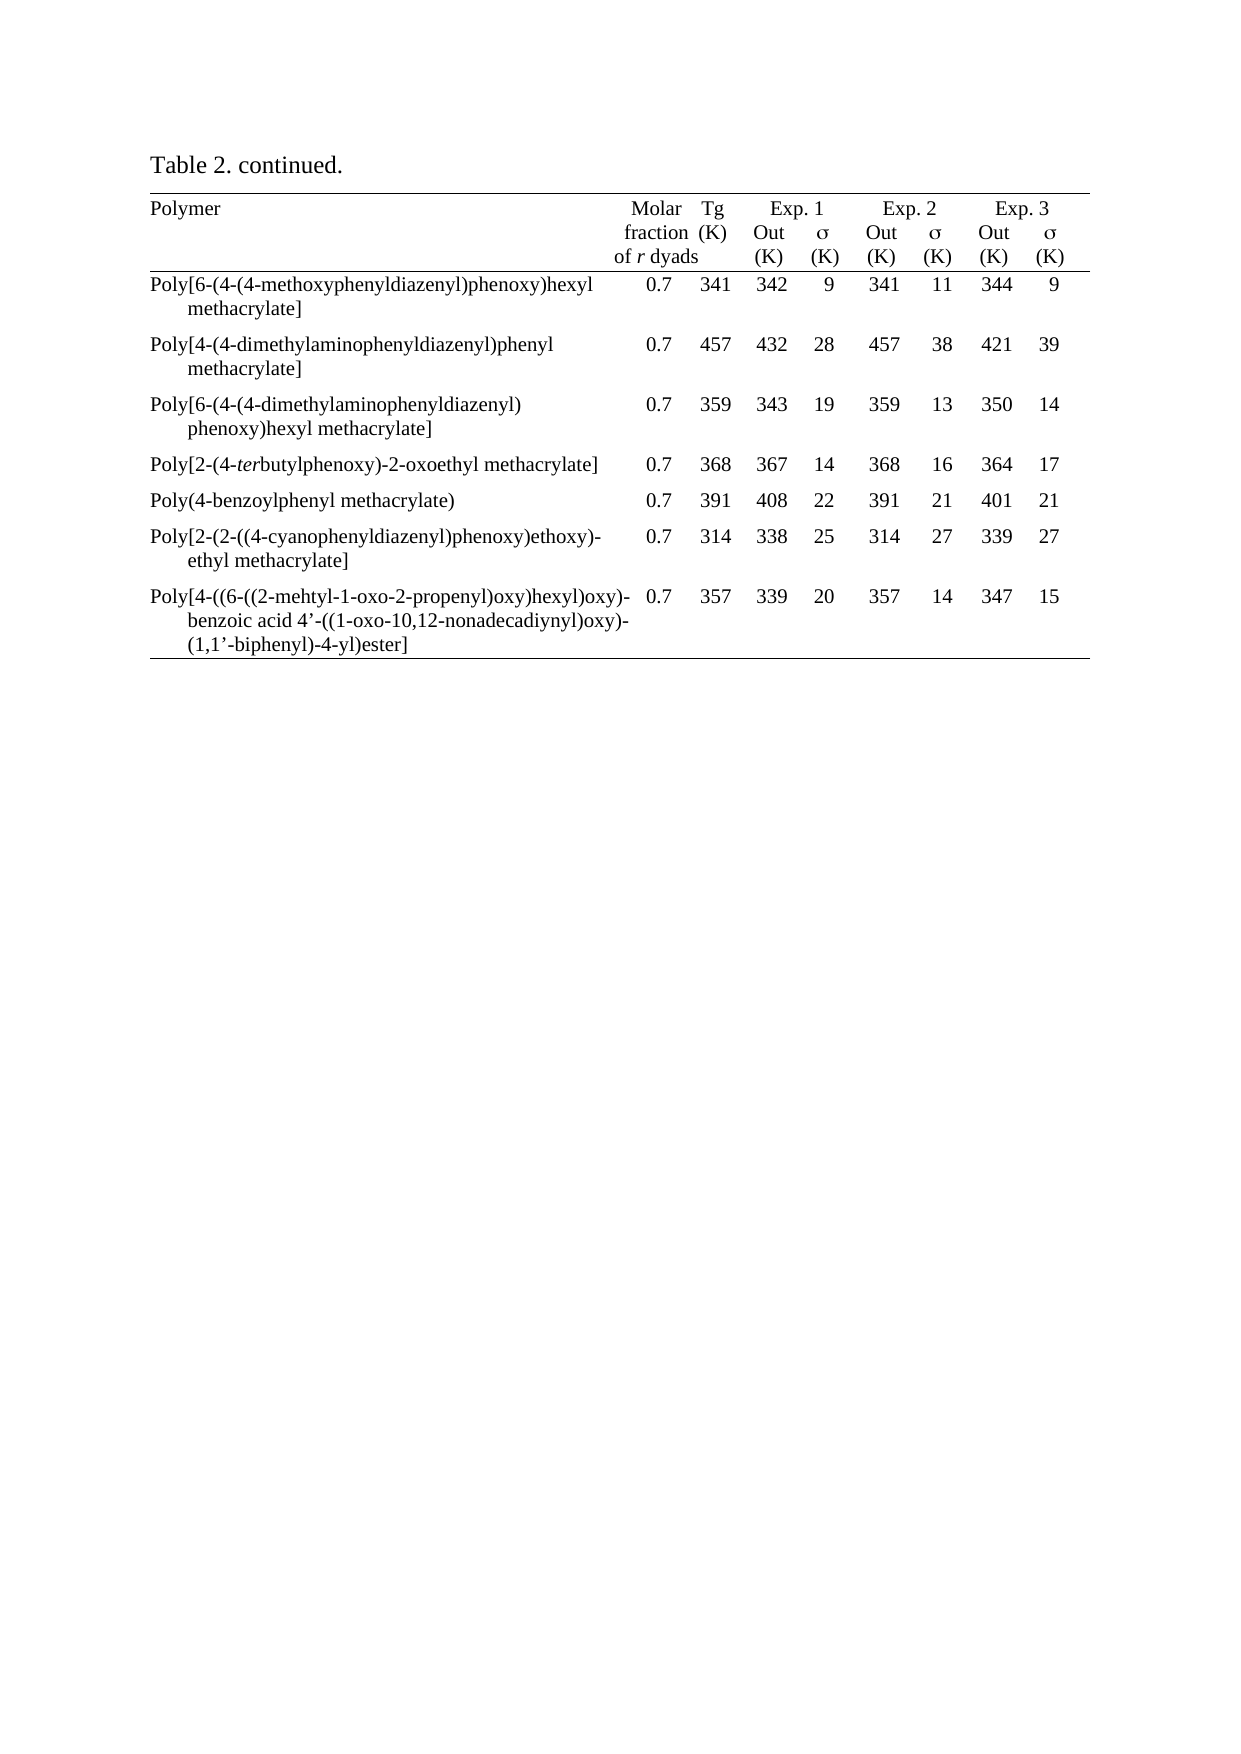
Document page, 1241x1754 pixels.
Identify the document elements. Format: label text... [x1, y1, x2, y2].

text Poly(4-benzoylphenyl methacrylate) 0.7 391 408 22 391 21 401 21 [150, 488, 1090, 512]
text of r dyads (K) (K) (K) (K) (K) (K) [150, 244, 1090, 271]
text Poly[6-(4-(4-methoxyphenyldiazenyl)phenoxy)hexyl 0.7 341 342 9 341 11 344 9 [150, 272, 1090, 296]
text fraction (K) Out  Out  Out  [150, 220, 1090, 244]
text phenoxy)hexyl methacrylate] [187, 416, 1090, 440]
text methacrylate] [187, 356, 1090, 380]
text Polymer Molar Tg Exp. 1 Exp. 2 Exp. 3 [150, 194, 1090, 220]
text Poly[2-(2-((4-cyanophenyldiazenyl)phenoxy)ethoxy)- 0.7 314 338 25 314 27 339 27 [150, 524, 1090, 548]
text Poly[4-(4-dimethylaminophenyldiazenyl)phenyl 0.7 457 432 28 457 38 421 39 [150, 332, 1090, 356]
text ethyl methacrylate] [187, 548, 1090, 572]
text Poly[4-((6-((2-mehtyl-1-oxo-2-propenyl)oxy)hexyl)oxy)- 0.7 357 339 20 357 14 347 15 [150, 584, 1090, 608]
text Poly[6-(4-(4-dimethylaminophenyldiazenyl) 0.7 359 343 19 359 13 350 14 [150, 392, 1090, 416]
text benzoic acid 4’-((1-oxo-10,12-nonadecadiynyl)oxy)- [187, 608, 1090, 632]
text methacrylate] [187, 296, 1090, 320]
text Poly[2-(4-terbutylphenoxy)-2-oxoethyl methacrylate] 0.7 368 367 14 368 16 364 17 [150, 452, 1090, 476]
text Table 2. continued. [150, 150, 1090, 179]
text (1,1’-biphenyl)-4-yl)ester] [150, 632, 1090, 658]
